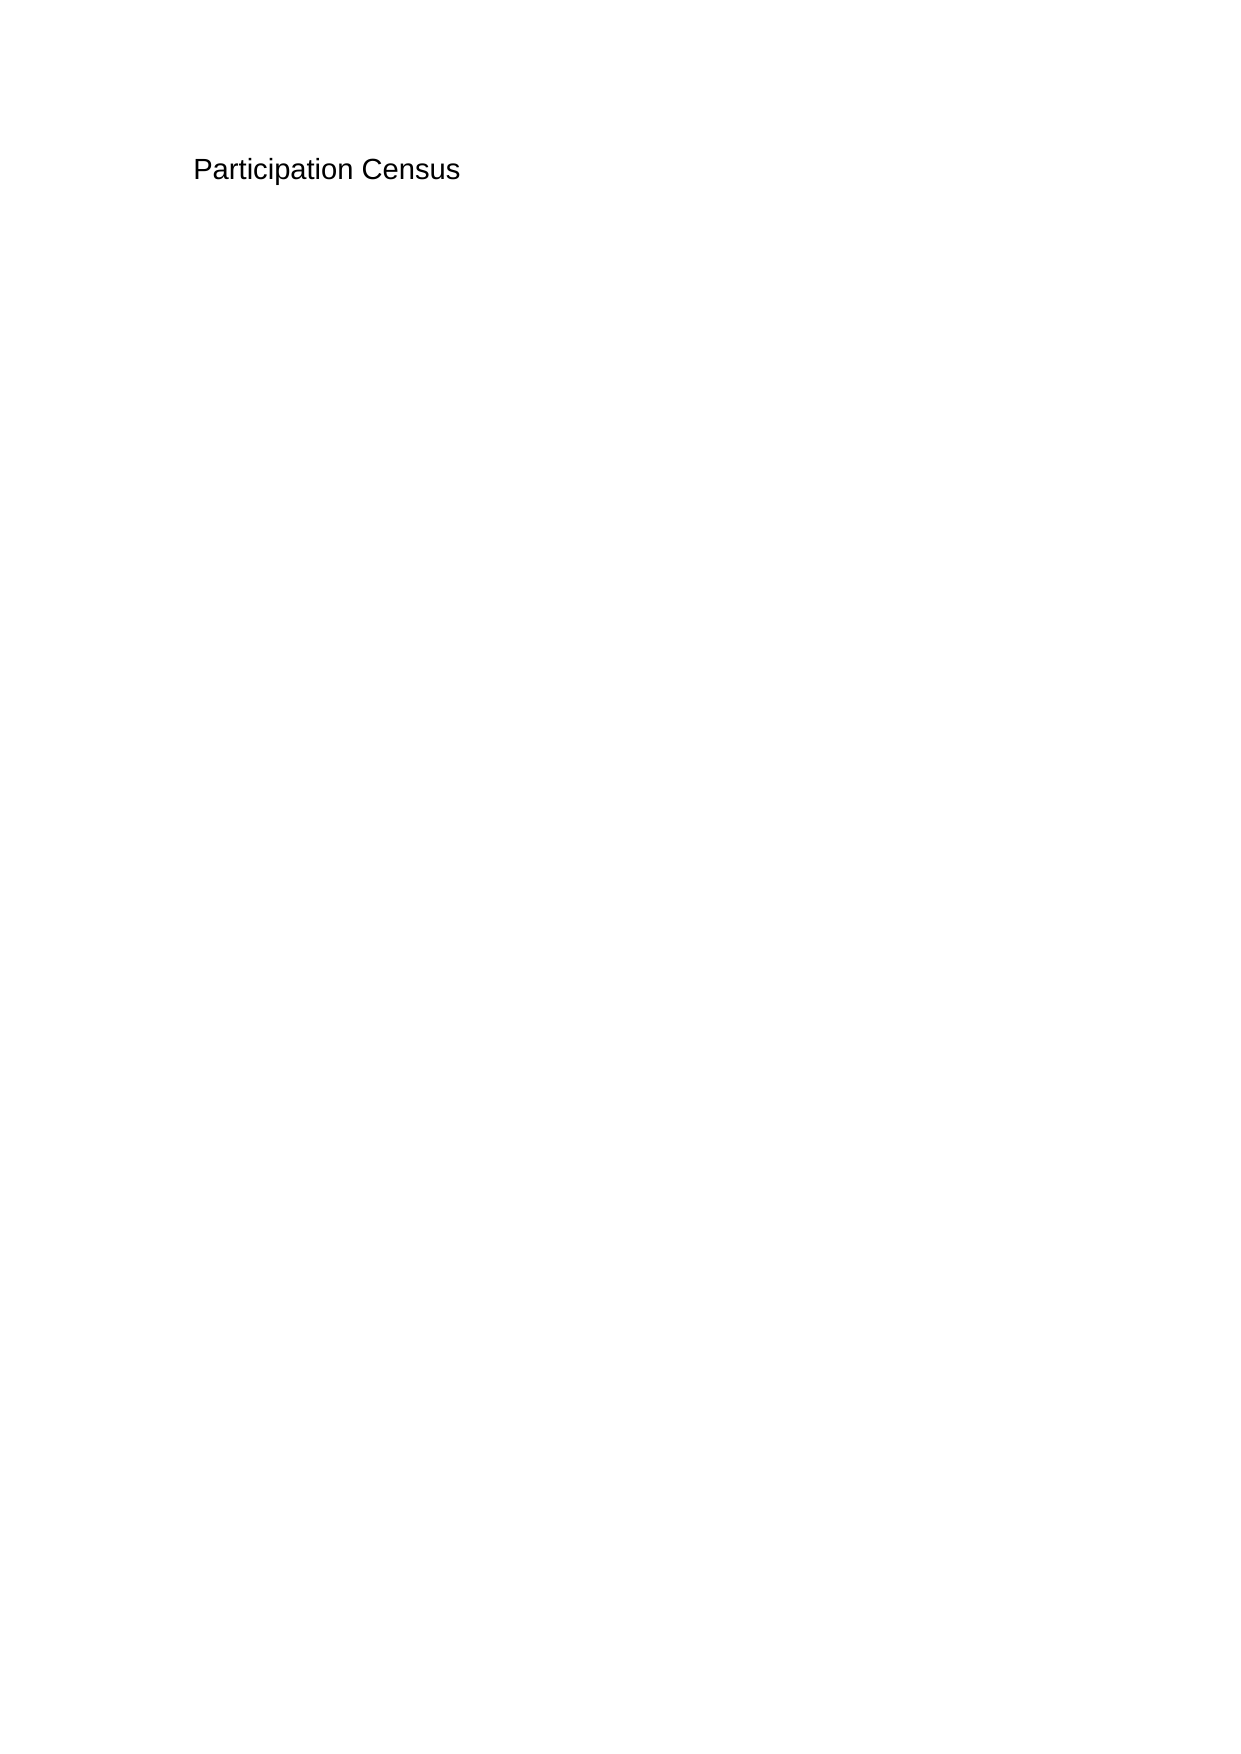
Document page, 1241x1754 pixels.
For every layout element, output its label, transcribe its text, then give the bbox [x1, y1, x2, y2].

list Participation Census [193, 152, 1122, 185]
